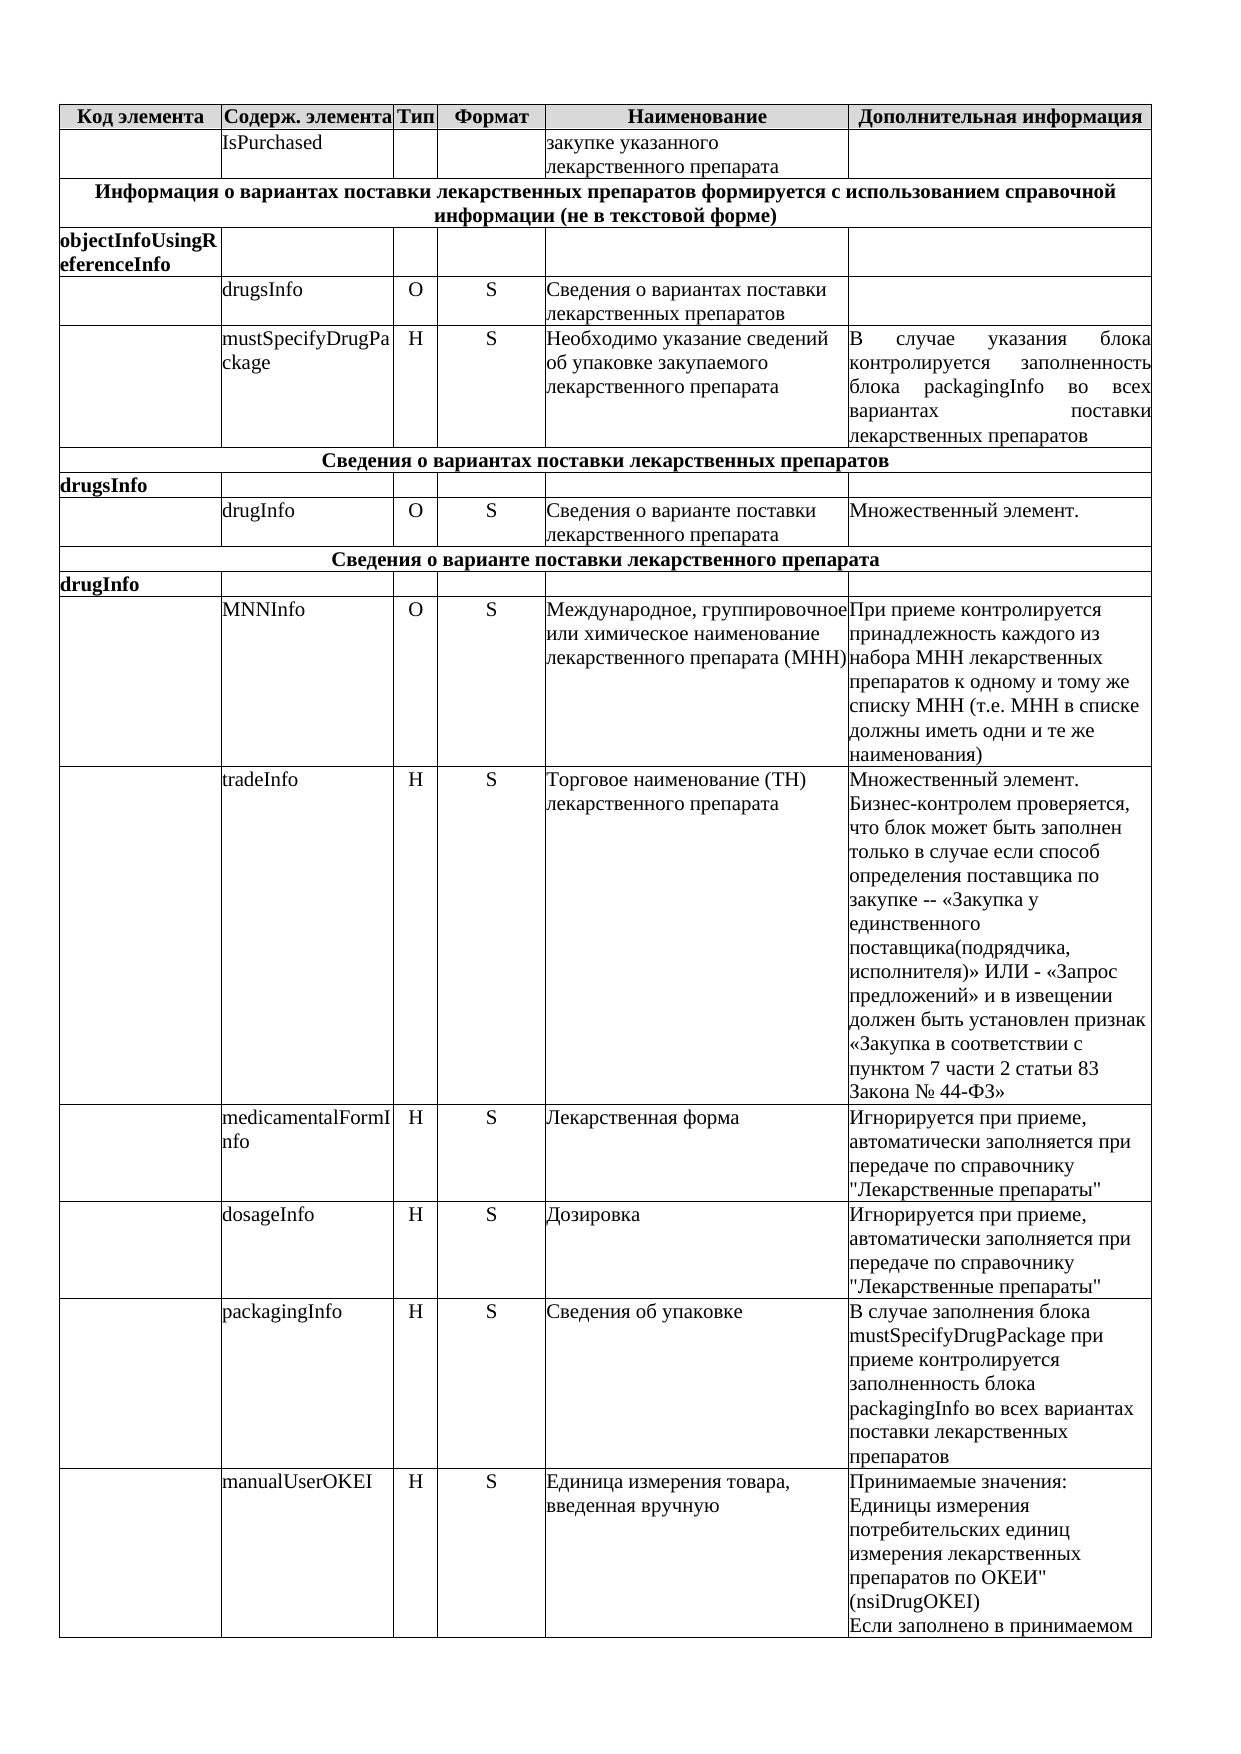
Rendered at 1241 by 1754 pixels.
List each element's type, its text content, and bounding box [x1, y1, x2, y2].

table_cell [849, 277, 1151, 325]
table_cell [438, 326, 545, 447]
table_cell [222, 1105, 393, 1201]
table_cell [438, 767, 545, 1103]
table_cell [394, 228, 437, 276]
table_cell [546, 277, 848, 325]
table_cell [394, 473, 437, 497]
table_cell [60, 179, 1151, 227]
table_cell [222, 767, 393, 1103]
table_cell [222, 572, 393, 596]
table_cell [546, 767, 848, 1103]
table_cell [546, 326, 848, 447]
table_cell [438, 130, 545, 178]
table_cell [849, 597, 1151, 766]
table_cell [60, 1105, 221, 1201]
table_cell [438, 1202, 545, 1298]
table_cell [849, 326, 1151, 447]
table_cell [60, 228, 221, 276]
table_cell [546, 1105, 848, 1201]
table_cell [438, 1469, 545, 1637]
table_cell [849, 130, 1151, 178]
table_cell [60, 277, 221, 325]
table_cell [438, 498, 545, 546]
table_header Содерж. элемента [222, 105, 393, 128]
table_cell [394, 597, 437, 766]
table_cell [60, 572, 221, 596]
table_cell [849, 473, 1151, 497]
table_header Тип [394, 105, 437, 128]
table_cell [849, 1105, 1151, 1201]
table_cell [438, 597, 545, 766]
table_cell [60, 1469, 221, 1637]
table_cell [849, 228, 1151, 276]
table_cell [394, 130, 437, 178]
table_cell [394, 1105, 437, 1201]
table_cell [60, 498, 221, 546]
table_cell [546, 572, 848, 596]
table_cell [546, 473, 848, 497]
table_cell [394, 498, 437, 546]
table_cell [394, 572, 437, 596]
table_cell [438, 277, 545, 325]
table_header Формат [438, 105, 545, 128]
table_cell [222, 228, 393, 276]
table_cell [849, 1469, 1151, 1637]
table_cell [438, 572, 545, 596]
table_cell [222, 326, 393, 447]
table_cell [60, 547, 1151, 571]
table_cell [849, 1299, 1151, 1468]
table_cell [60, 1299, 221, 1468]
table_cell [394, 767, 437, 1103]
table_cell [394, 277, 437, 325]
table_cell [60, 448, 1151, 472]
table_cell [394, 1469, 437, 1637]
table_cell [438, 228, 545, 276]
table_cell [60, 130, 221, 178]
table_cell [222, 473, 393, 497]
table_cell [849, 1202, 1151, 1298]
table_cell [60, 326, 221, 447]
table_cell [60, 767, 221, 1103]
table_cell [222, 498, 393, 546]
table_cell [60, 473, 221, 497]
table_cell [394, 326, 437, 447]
table_header Код элемента [60, 105, 221, 128]
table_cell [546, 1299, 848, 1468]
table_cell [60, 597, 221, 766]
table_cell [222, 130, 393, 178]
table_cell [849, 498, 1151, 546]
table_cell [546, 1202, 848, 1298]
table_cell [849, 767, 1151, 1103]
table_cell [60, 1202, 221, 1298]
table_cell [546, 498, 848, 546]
table_header Наименование [546, 105, 848, 128]
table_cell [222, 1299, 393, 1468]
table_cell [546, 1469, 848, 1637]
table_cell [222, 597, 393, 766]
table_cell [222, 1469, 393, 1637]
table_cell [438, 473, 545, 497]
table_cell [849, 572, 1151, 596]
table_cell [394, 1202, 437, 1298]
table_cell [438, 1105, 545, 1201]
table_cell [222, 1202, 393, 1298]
table_header Дополнительная информация [849, 105, 1151, 128]
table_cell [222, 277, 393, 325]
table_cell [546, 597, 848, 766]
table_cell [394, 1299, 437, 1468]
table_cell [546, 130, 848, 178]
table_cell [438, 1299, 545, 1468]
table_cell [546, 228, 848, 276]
